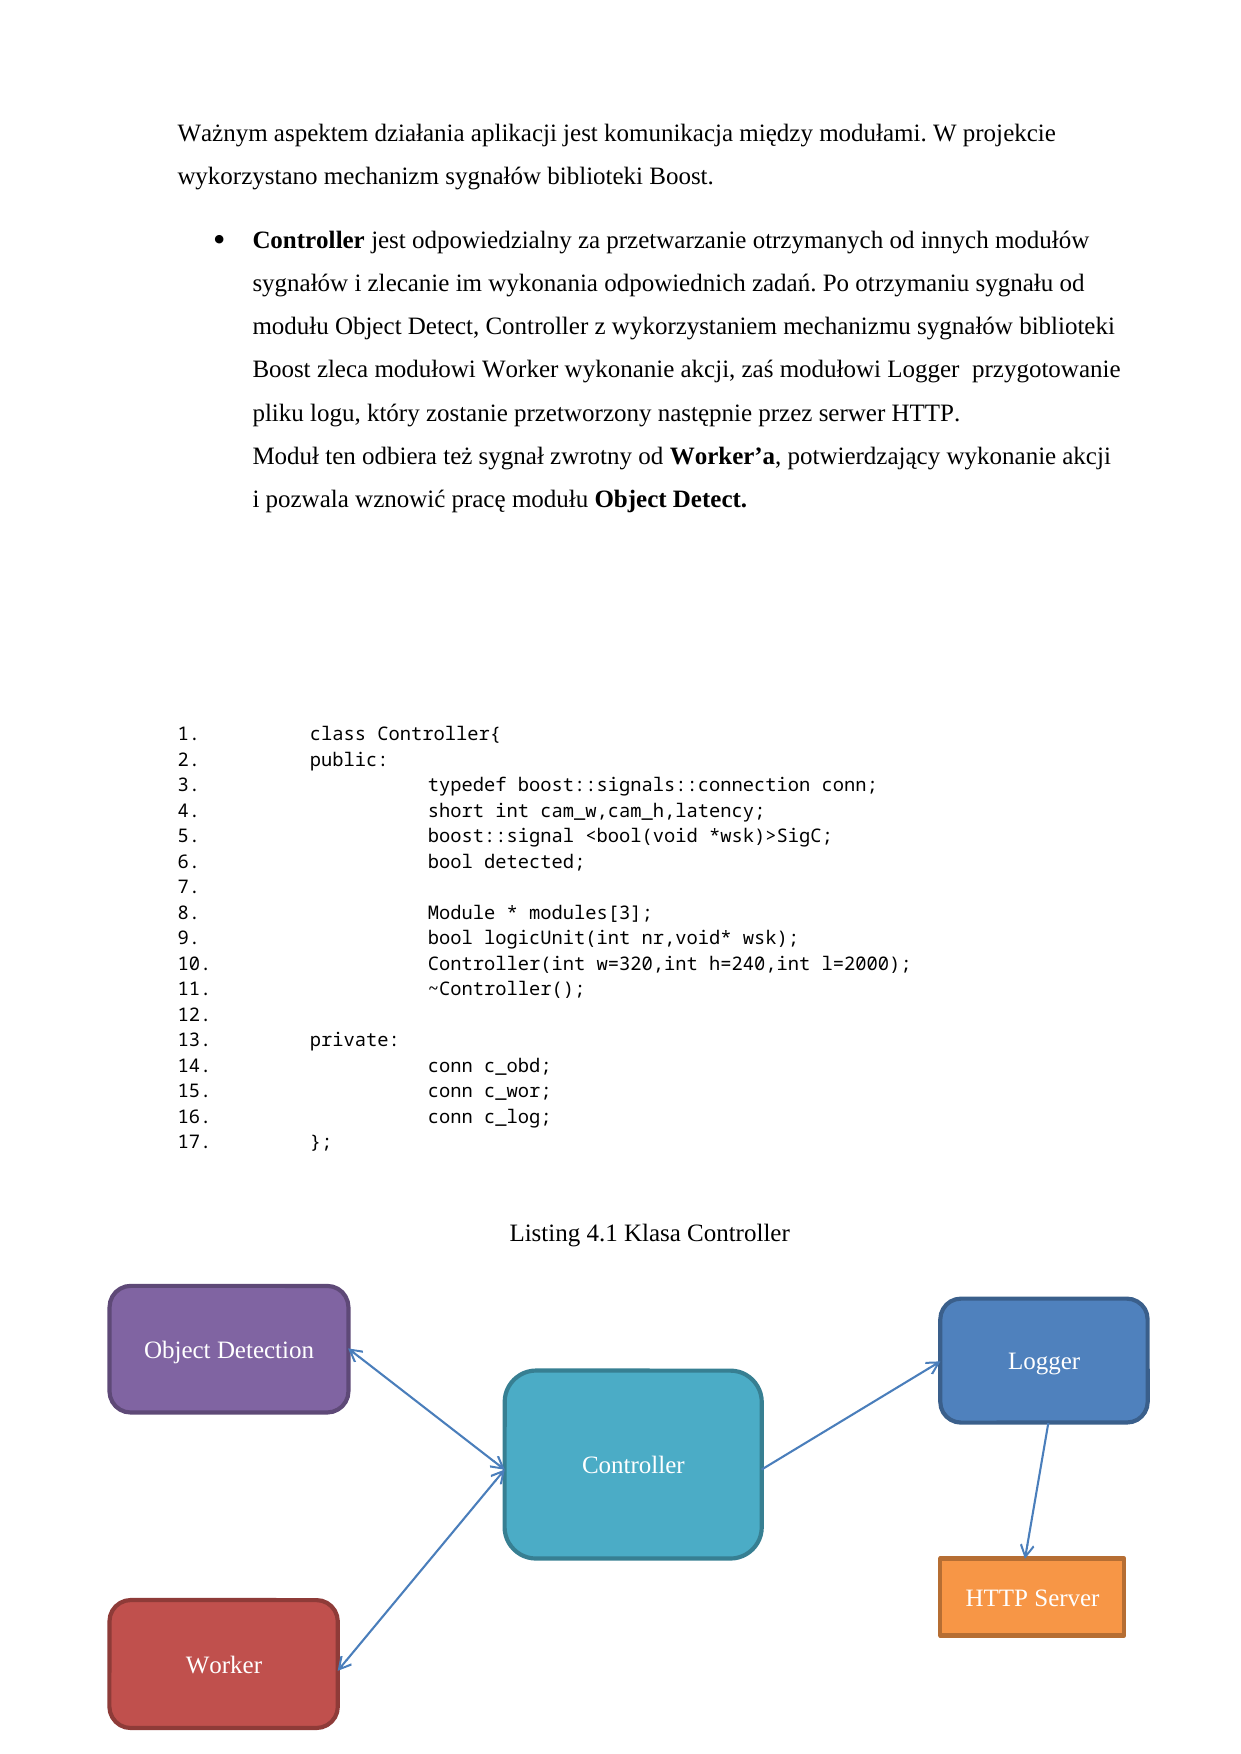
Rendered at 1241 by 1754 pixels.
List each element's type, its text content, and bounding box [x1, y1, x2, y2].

text Listing 4.1 Klasa Controller [177, 1218, 1122, 1247]
text conn c_obd; [177, 1052, 1122, 1078]
text Controller(int w=320,int h=240,int l=2000); [177, 950, 1122, 976]
text conn c_wor; [177, 1078, 1122, 1103]
text public: [177, 746, 1122, 771]
text boost::signal <bool(void *wsk)>SigC; [177, 822, 1122, 848]
text }; [177, 1129, 1122, 1154]
text bool detected; [177, 848, 1122, 873]
text ~Controller(); [177, 976, 1122, 1001]
text typedef boost::signals::connection conn; [177, 771, 1122, 797]
text private: [177, 1027, 1122, 1052]
list Moduł ten odbiera też sygnał zwrotny od Worker’a, potwierdzający wykonanie akcji i pozwala wznowić pracę modułu Object Detect. [252, 441, 1122, 513]
text bool logicUnit(int nr,void* wsk); [177, 924, 1122, 950]
text Ważnym aspektem działania aplikacji jest komunikacja między modułami. W projekcie wykorzystano mechanizm sygnałów biblioteki Boost. [177, 118, 1122, 190]
text short int cam_w,cam_h,latency; [177, 797, 1122, 822]
text Module * modules[3]; [177, 899, 1122, 924]
text class Controller{ [177, 720, 1122, 746]
text conn c_log; [177, 1103, 1122, 1129]
list Controller jest odpowiedzialny za przetwarzanie otrzymanych od innych modułów sygnałów i zlecanie im wykonania odpowiednich zadań. Po otrzymaniu sygnału od modułu Object Detect, Controller z wykorzystaniem mechanizmu sygnałów biblioteki Boost zleca modułowi Worker wykonanie akcji, zaś modułowi Logger przygotowanie pliku logu, który zostanie przetworzony następnie przez serwer HTTP. [215, 225, 1122, 426]
